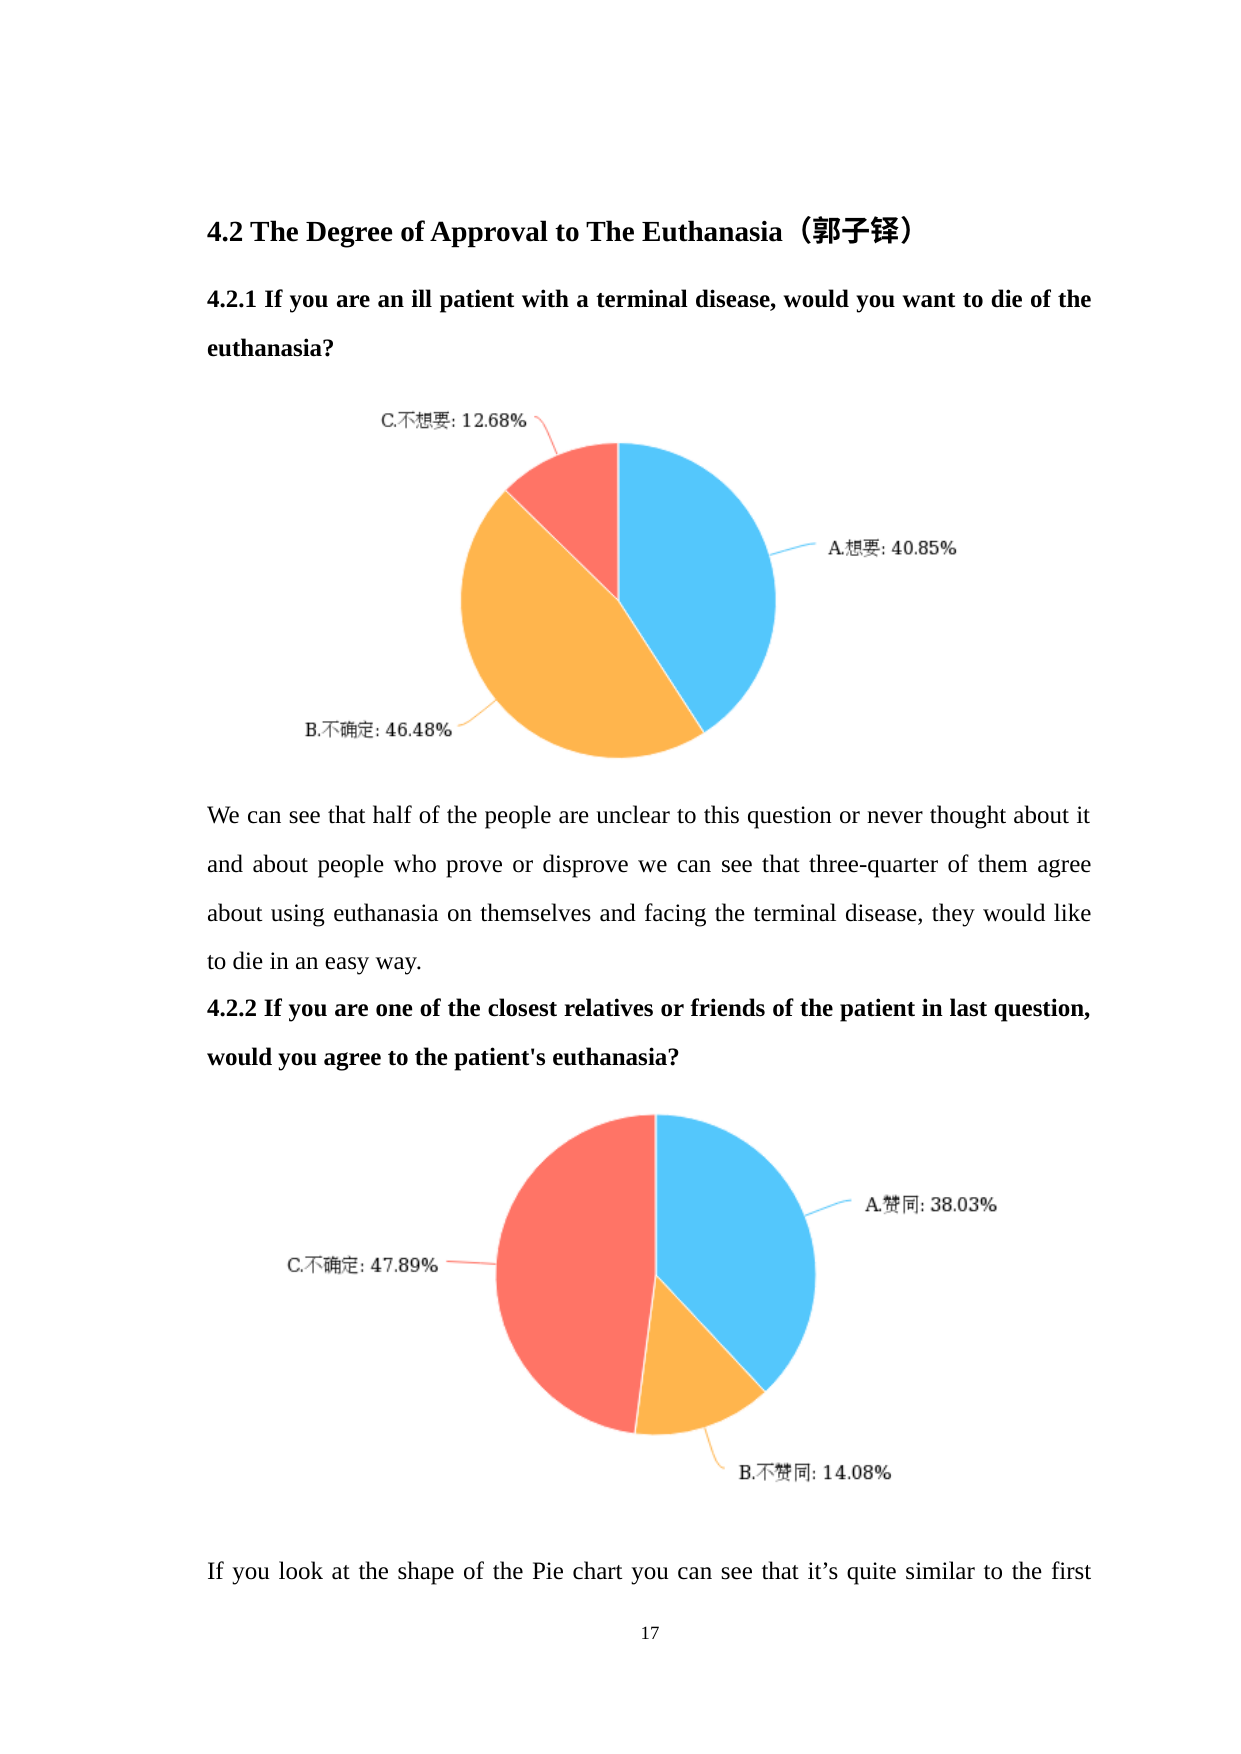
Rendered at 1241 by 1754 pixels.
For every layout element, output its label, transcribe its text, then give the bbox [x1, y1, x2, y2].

text 4.2.2 If you are one of the closest relatives or friends of the patient in last question, would you agree to the patient's euthanasia? [207, 991, 1092, 1073]
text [207, 1181, 1092, 1587]
subtitle 4.2 The Degree of Approval to The Euthanasia（郭子铎） [207, 196, 1092, 261]
picture [227, 1087, 1093, 1509]
text 4.2.1 If you are an ill patient with a terminal disease, would you want to die of the euthanasia? [207, 282, 1092, 363]
picture [207, 385, 1073, 792]
